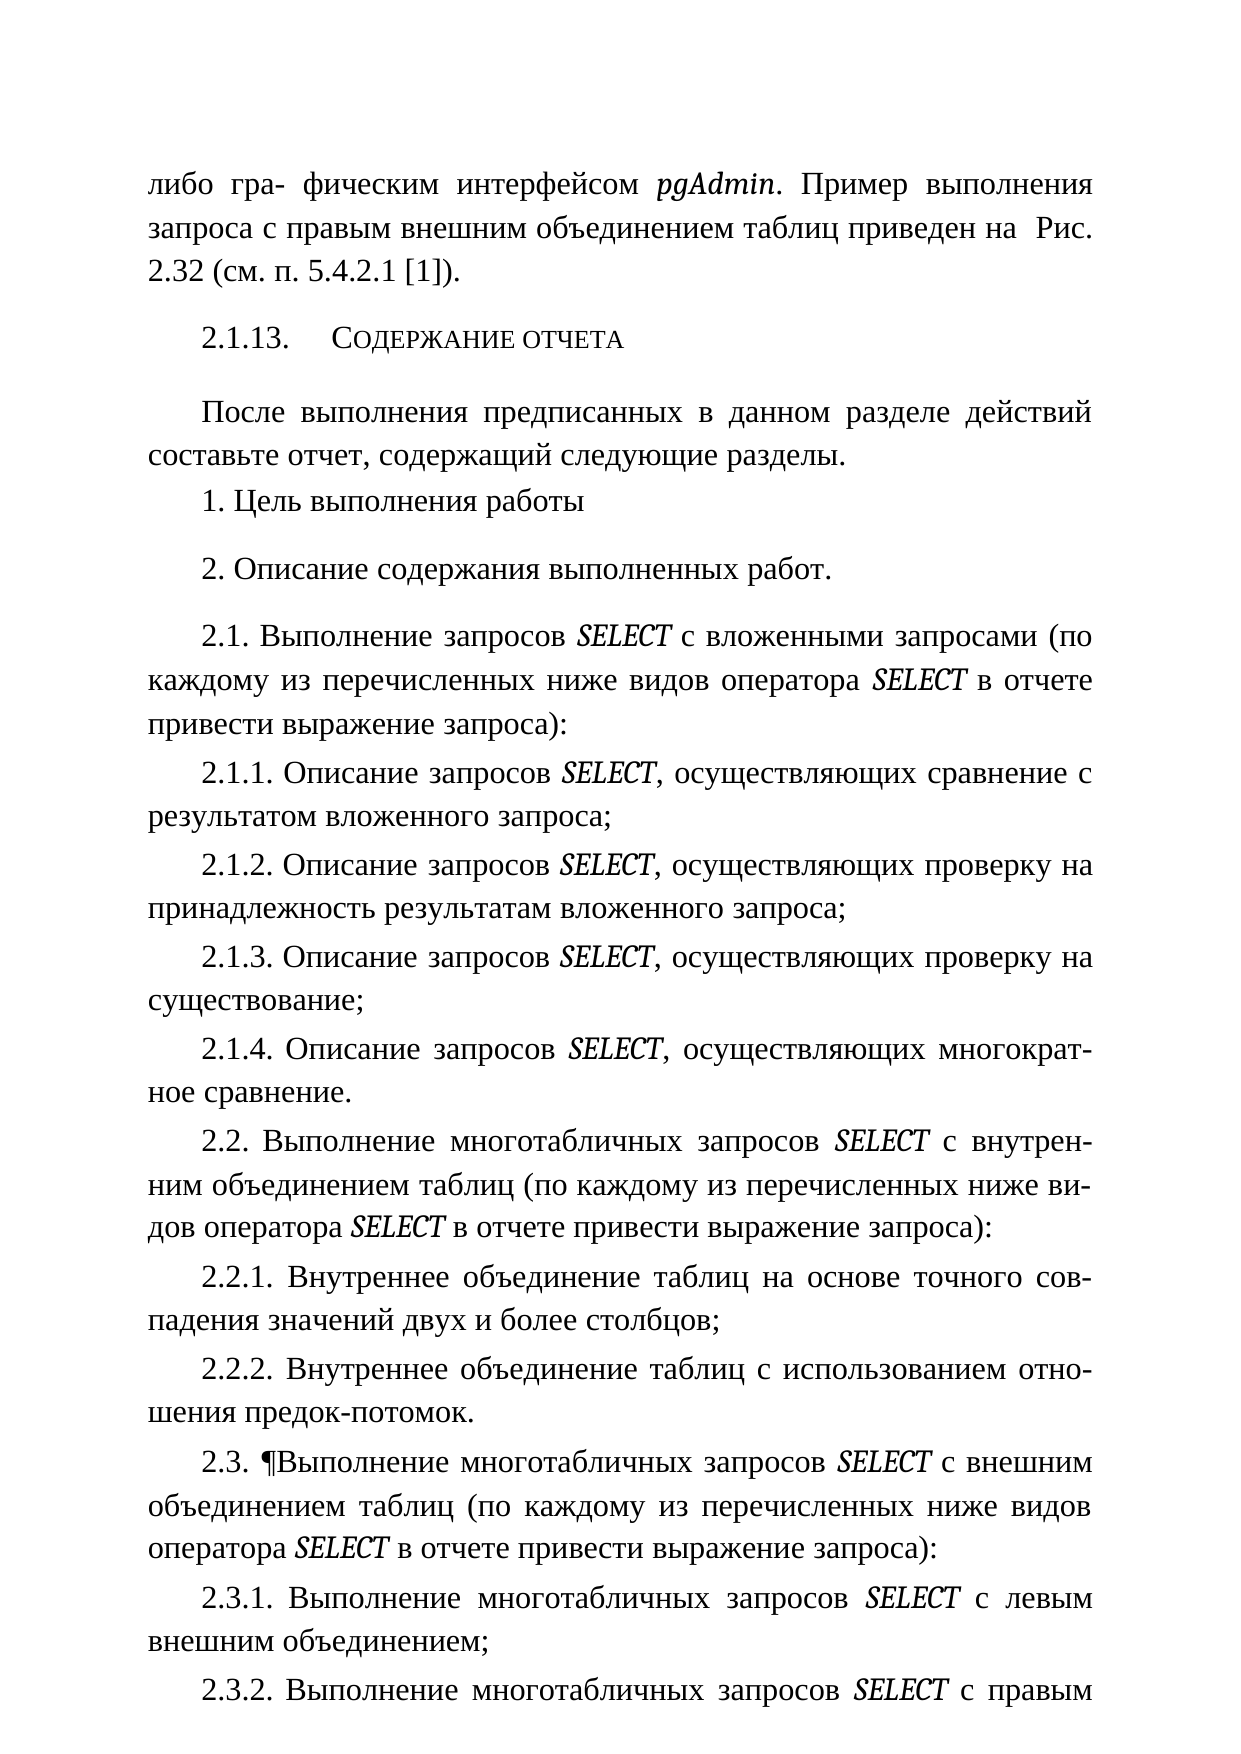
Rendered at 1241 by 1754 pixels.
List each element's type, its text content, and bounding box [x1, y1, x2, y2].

list Описание запросов SELECT, осуществляющих многократ- ное сравнение. [148, 1029, 1093, 1109]
list ¶Выполнение многотабличных запросов SELECT с внешним объединением таблиц (по каждому из перечисленных ниже видов оператора SELECT в отчете привести выражение запроса): [148, 1442, 1093, 1567]
list Цель выполнения работы [201, 482, 1134, 519]
list Описание содержания выполненных работ. [201, 549, 1134, 586]
list Выполнение многотабличных запросов SELECT с внутрен- ним объединением таблиц (по каждому из перечисленных ниже ви- дов оператора SELECT в отчете привести выражение запроса): [148, 1121, 1093, 1246]
list СОДЕРЖАНИЕ ОТЧЕТА [201, 319, 1134, 356]
list Выполнение многотабличных запросов SELECT с левым внешним объединением; [148, 1579, 1093, 1659]
list Внутреннее объединение таблиц с использованием отно- шения предок-потомок. [148, 1349, 1093, 1429]
list Описание запросов SELECT, осуществляющих сравнение с результатом вложенного запроса; [148, 753, 1093, 834]
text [148, 164, 1093, 288]
text После выполнения предписанных в данном разделе действий составьте отчет, содержащий следующие разделы. [148, 392, 1093, 472]
list Описание запросов SELECT, осуществляющих проверку на существование; [148, 938, 1093, 1018]
list Внутреннее объединение таблиц на основе точного сов- падения значений двух и более столбцов; [148, 1258, 1093, 1337]
list Описание запросов SELECT, осуществляющих проверку на принадлежность результатам вложенного запроса; [148, 846, 1093, 926]
list Выполнение запросов SELECT с вложенными запросами (по каждому из перечисленных ниже видов оператора SELECT в отчете привести выражение запроса): [148, 617, 1093, 741]
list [148, 1671, 1093, 1709]
